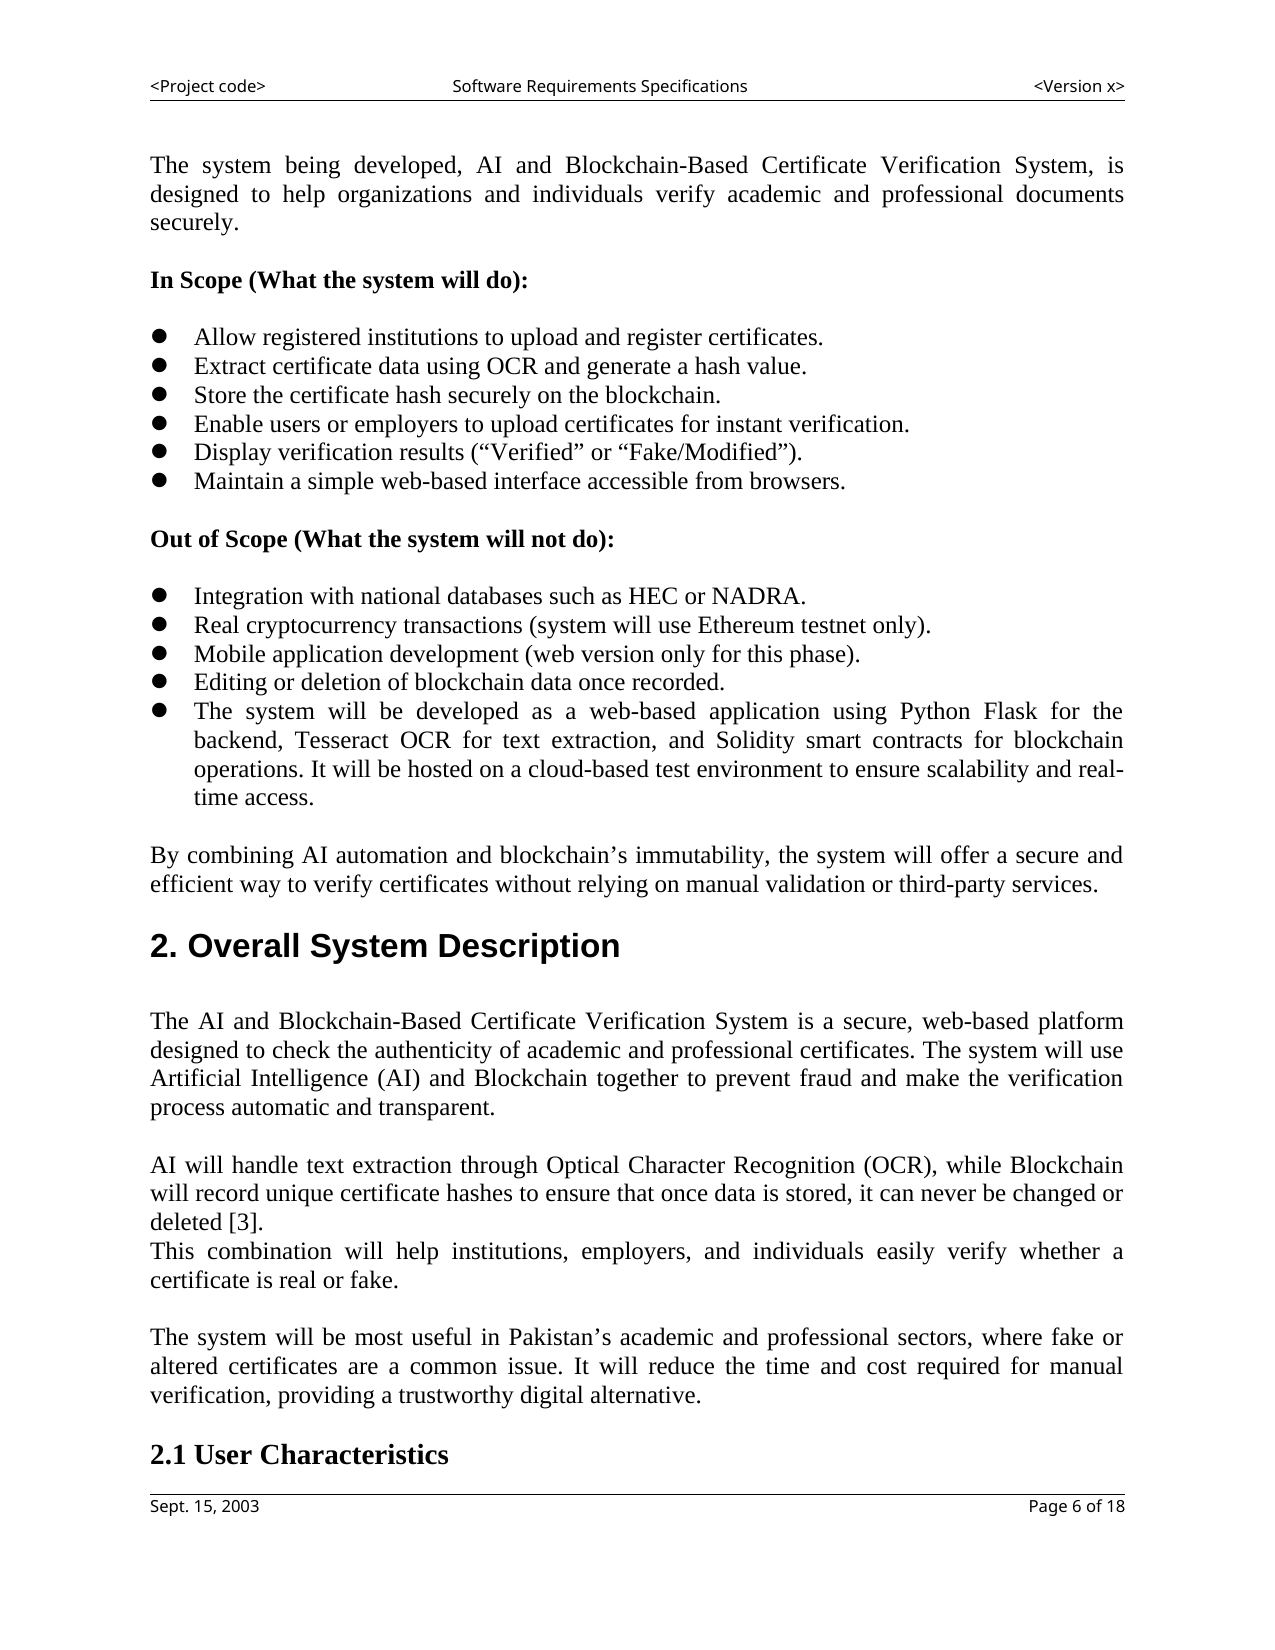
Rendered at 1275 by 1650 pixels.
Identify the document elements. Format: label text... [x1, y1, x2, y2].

list Maintain a simple web-based interface accessible from browsers. [150, 466, 1125, 495]
text AI will handle text extraction through Optical Character Recognition (OCR), while Blockchain will record unique certificate hashes to ensure that once data is stored, it can never be changed or deleted [3]. [150, 1150, 1125, 1236]
text This combination will help institutions, employers, and individuals easily verify whether a certificate is real or fake. [150, 1236, 1125, 1293]
list Mobile application development (web version only for this phase). [150, 639, 1125, 667]
list Editing or deletion of blockchain data once recorded. [150, 667, 1125, 696]
list Overall System Description [150, 926, 1125, 965]
list Integration with national databases such as HEC or NADRA. [150, 581, 1125, 610]
text By combining AI automation and blockchain’s immutability, the system will offer a secure and efficient way to verify certificates without relying on manual validation or third-party services. [150, 840, 1125, 897]
list Display verification results (“Verified” or “Fake/Modified”). [150, 437, 1125, 466]
list Allow registered institutions to upload and register certificates. [150, 322, 1125, 351]
list Real cryptocurrency transactions (system will use Ethereum testnet only). [150, 610, 1125, 639]
text In Scope (What the system will do): [150, 265, 1125, 294]
list Extract certificate data using OCR and generate a hash value. [150, 351, 1125, 380]
text The AI and Blockchain-Based Certificate Verification System is a secure, web-based platform designed to check the authenticity of academic and professional certificates. The system will use Artificial Intelligence (AI) and Blockchain together to prevent fraud and make the verification process automatic and transparent. [150, 1006, 1125, 1121]
text 2.1 User Characteristics [150, 1437, 1125, 1471]
text The system being developed, AI and Blockchain-Based Certificate Verification System, is designed to help organizations and individuals verify academic and professional documents securely. [150, 150, 1125, 236]
text Out of Scope (What the system will not do): [150, 524, 1125, 552]
list The system will be developed as a web-based application using Python Flask for the backend, Tesseract OCR for text extraction, and Solidity smart contracts for blockchain operations. It will be hosted on a cloud-based test environment to ensure scalability and real-time access. [150, 696, 1125, 811]
list Enable users or employers to upload certificates for instant verification. [150, 409, 1125, 437]
list Store the certificate hash securely on the blockchain. [150, 380, 1125, 409]
text The system will be most useful in Pakistan’s academic and professional sectors, where fake or altered certificates are a common issue. It will reduce the time and cost required for manual verification, providing a trustworthy digital alternative. [150, 1322, 1125, 1408]
